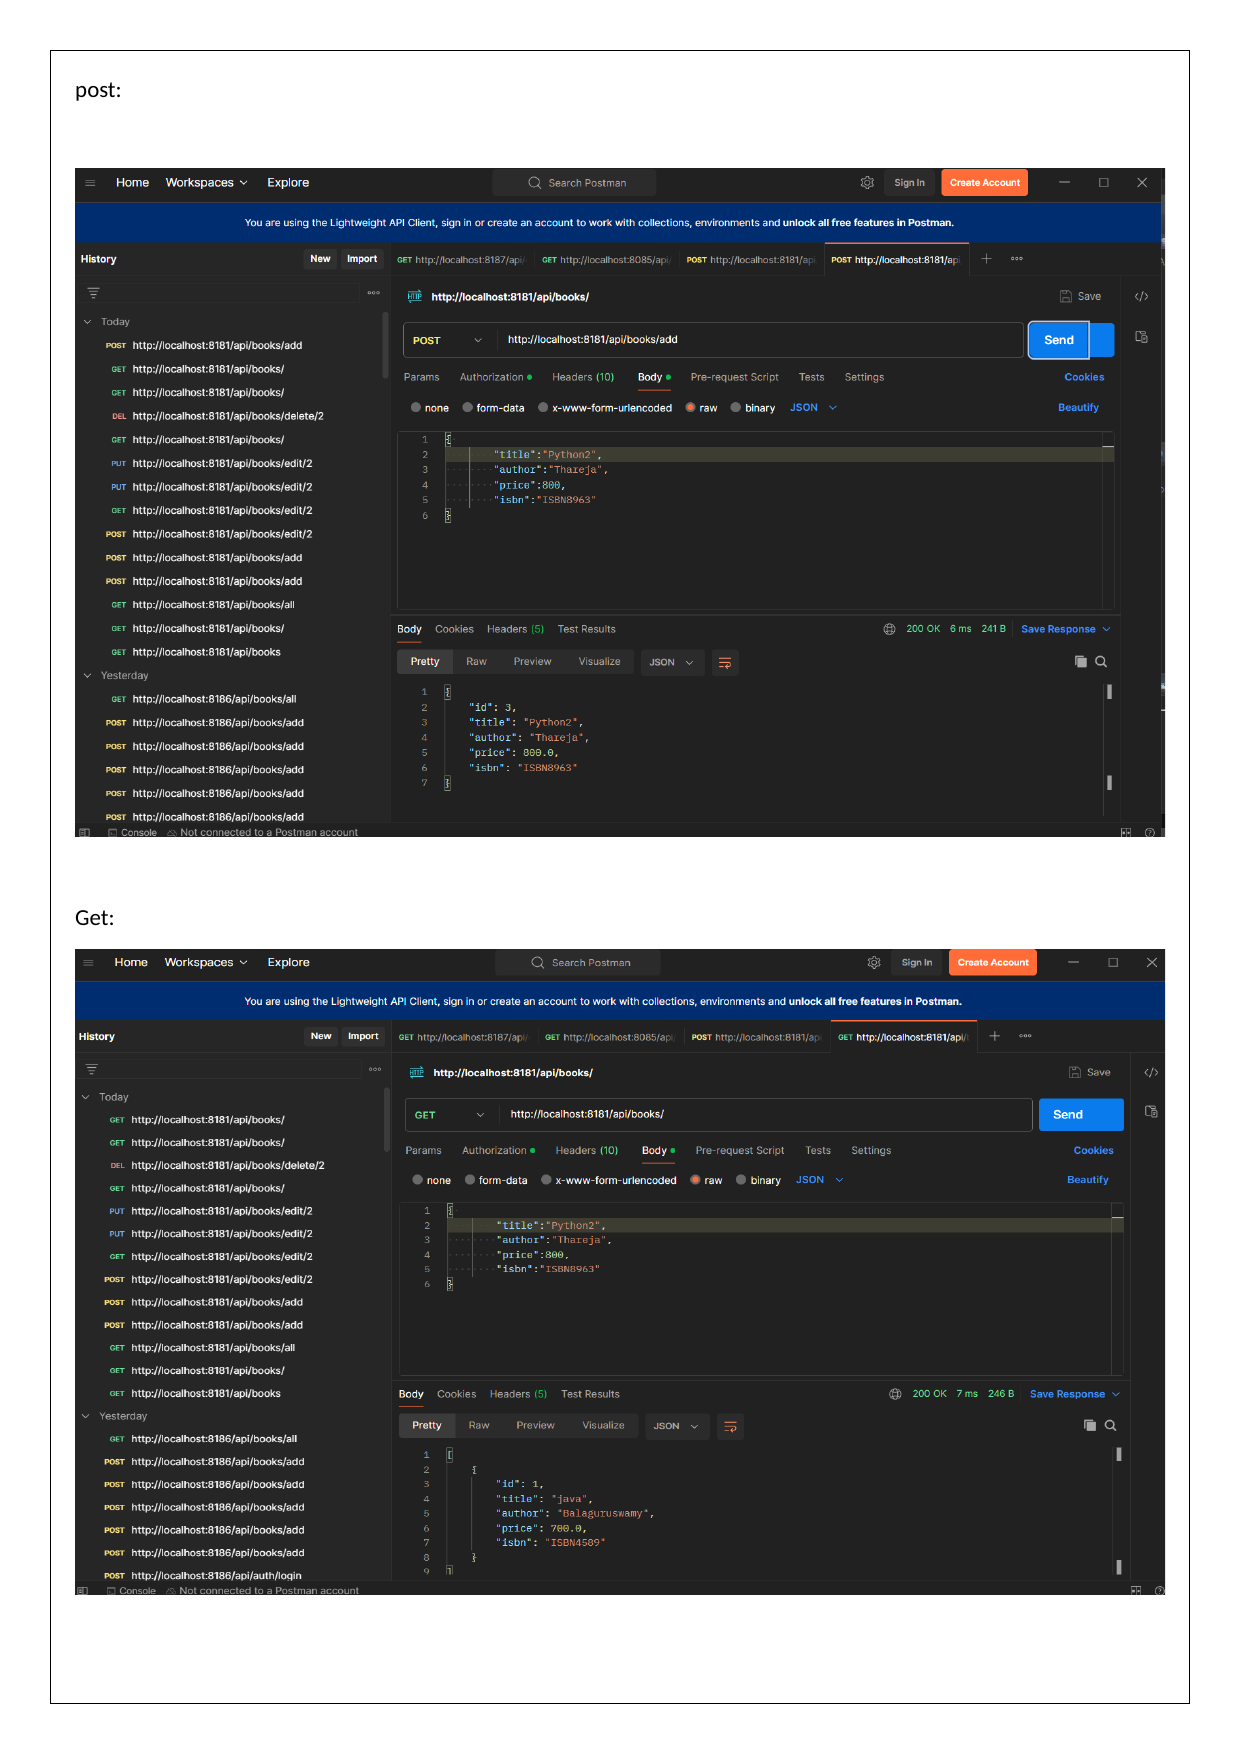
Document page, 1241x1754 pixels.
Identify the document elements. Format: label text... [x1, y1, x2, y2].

picture [75, 949, 1166, 1595]
text Get: [75, 903, 1165, 931]
picture [75, 168, 1166, 837]
text post: [75, 75, 1165, 103]
